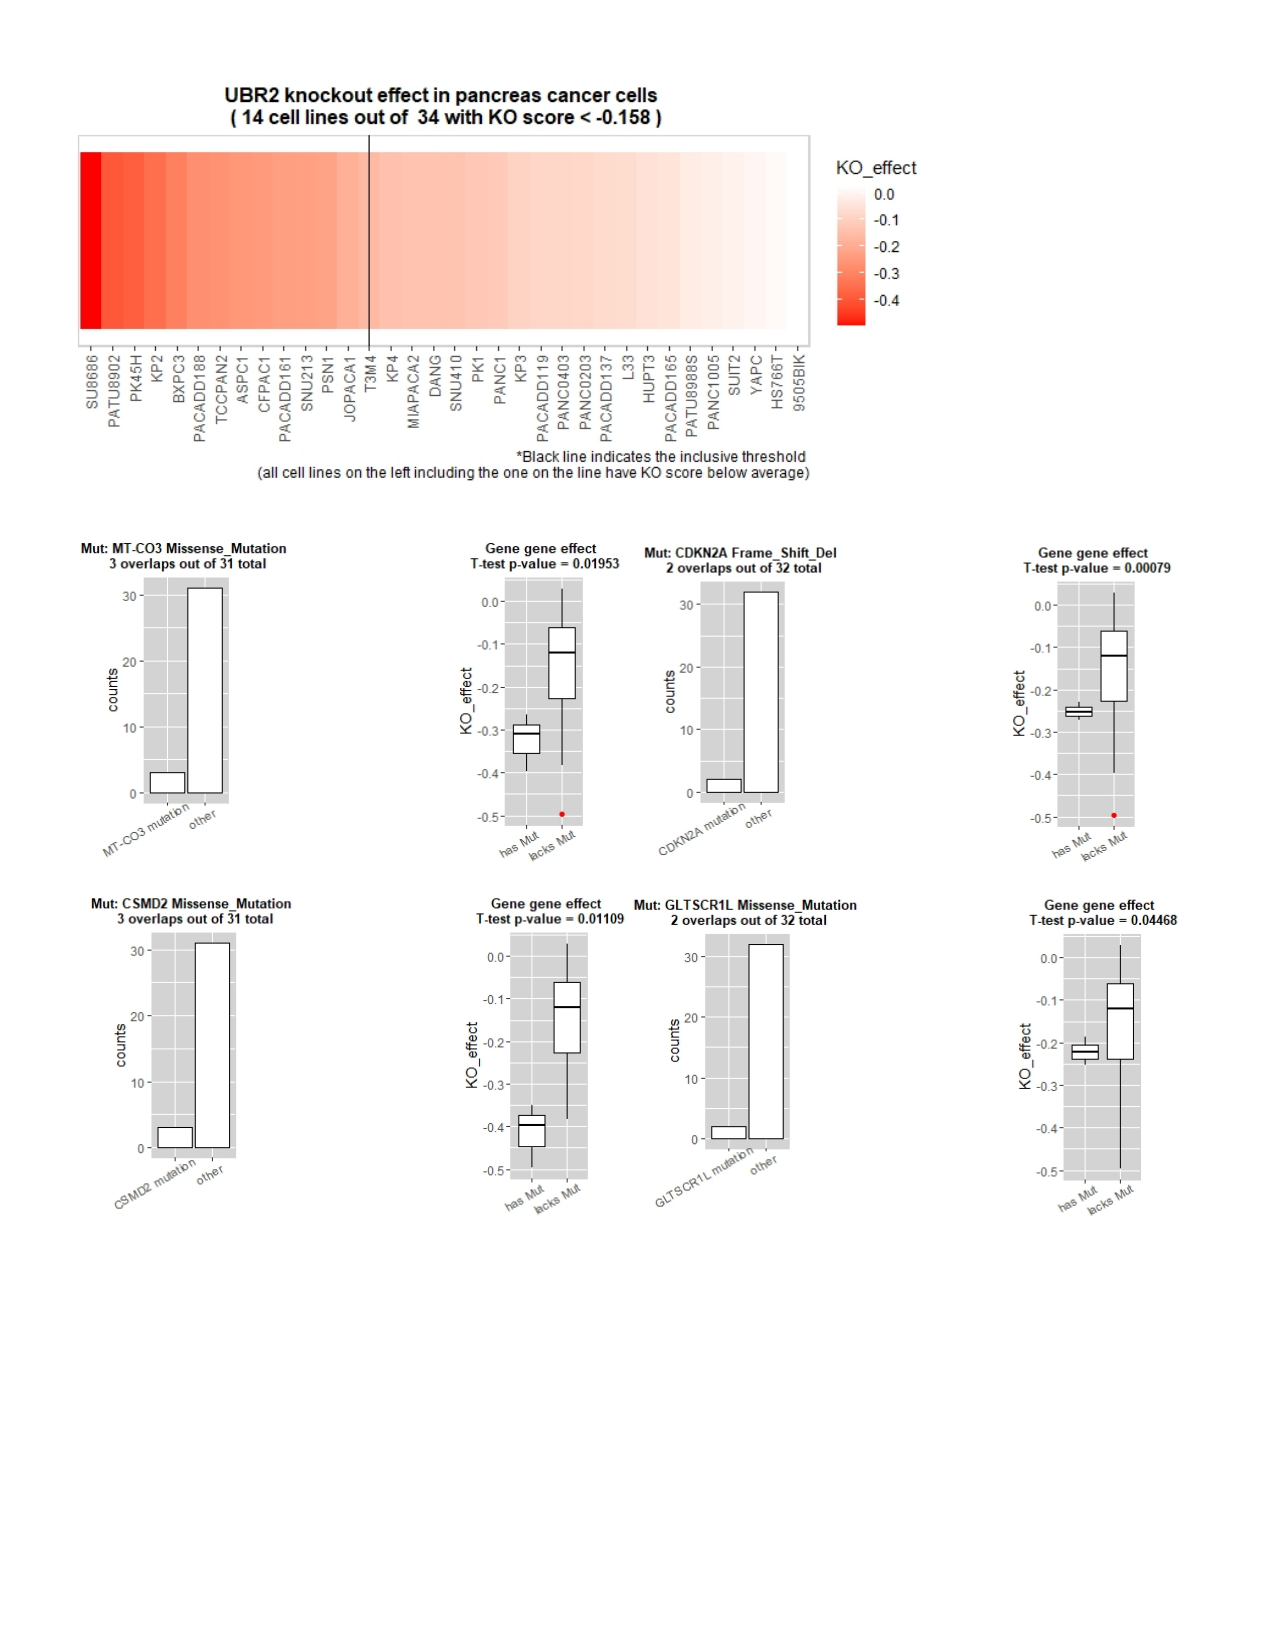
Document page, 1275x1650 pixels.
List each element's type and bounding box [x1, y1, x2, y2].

picture [75, 532, 1186, 865]
picture [75, 883, 1185, 1222]
picture [75, 75, 923, 484]
